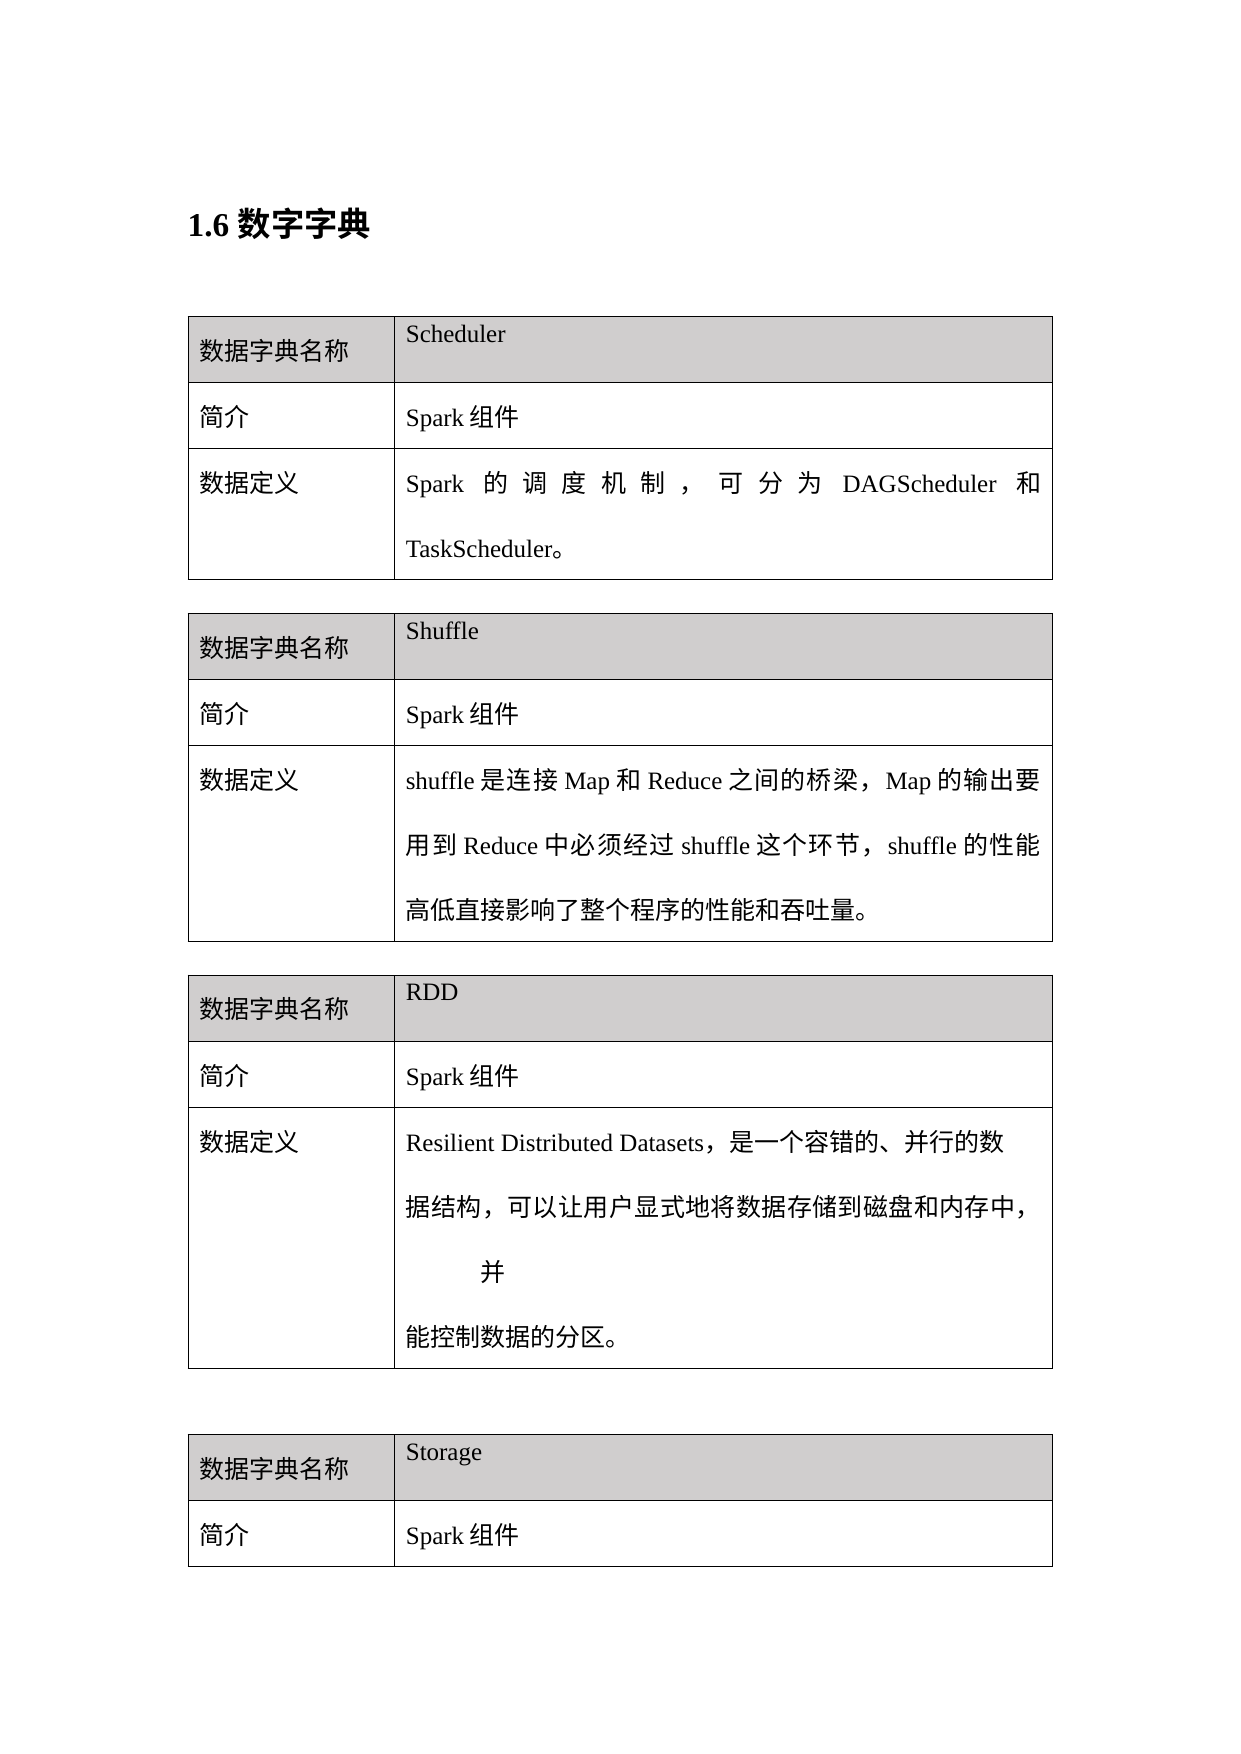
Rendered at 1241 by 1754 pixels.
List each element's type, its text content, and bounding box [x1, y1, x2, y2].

table_cell 数据定义 [189, 1108, 394, 1368]
table_cell Spark组件 [395, 1042, 1052, 1107]
table_cell Spark组件 [395, 383, 1052, 448]
table_cell Resilient Distributed Datasets，是一个容错的、并行的数 据结构，可以让用户显式地将数据存储到磁盘和内存中，并 能控制数据的分区。 [395, 1108, 1052, 1368]
table_header Shuffle [395, 614, 1052, 679]
table_cell 简介 [189, 383, 394, 448]
table_cell 简介 [189, 1501, 394, 1566]
table_header 数据字典名称 [189, 1435, 394, 1500]
table_cell 简介 [189, 1042, 394, 1107]
table_header 数据字典名称 [189, 614, 394, 679]
table_header 数据字典名称 [189, 976, 394, 1041]
subtitle 1.6 数字字典 [187, 189, 1053, 254]
table_header Storage [395, 1435, 1052, 1500]
table_cell 数据定义 [189, 746, 394, 941]
table_cell 数据定义 [189, 449, 394, 579]
table_header Scheduler [395, 317, 1052, 382]
table_header 数据字典名称 [189, 317, 394, 382]
table_cell Spark的调度机制，可分为DAGScheduler和TaskScheduler。 [395, 449, 1052, 579]
table_cell shuffle是连接Map和Reduce之间的桥梁，Map的输出要用到Reduce中必须经过shuffle这个环节，shuffle的性能高低直接影响了整个程序的性能和吞吐量。 [395, 746, 1052, 941]
table_cell Spark组件 [395, 680, 1052, 745]
table_header RDD [395, 976, 1052, 1041]
table_cell Spark组件 [395, 1501, 1052, 1566]
table_cell 简介 [189, 680, 394, 745]
